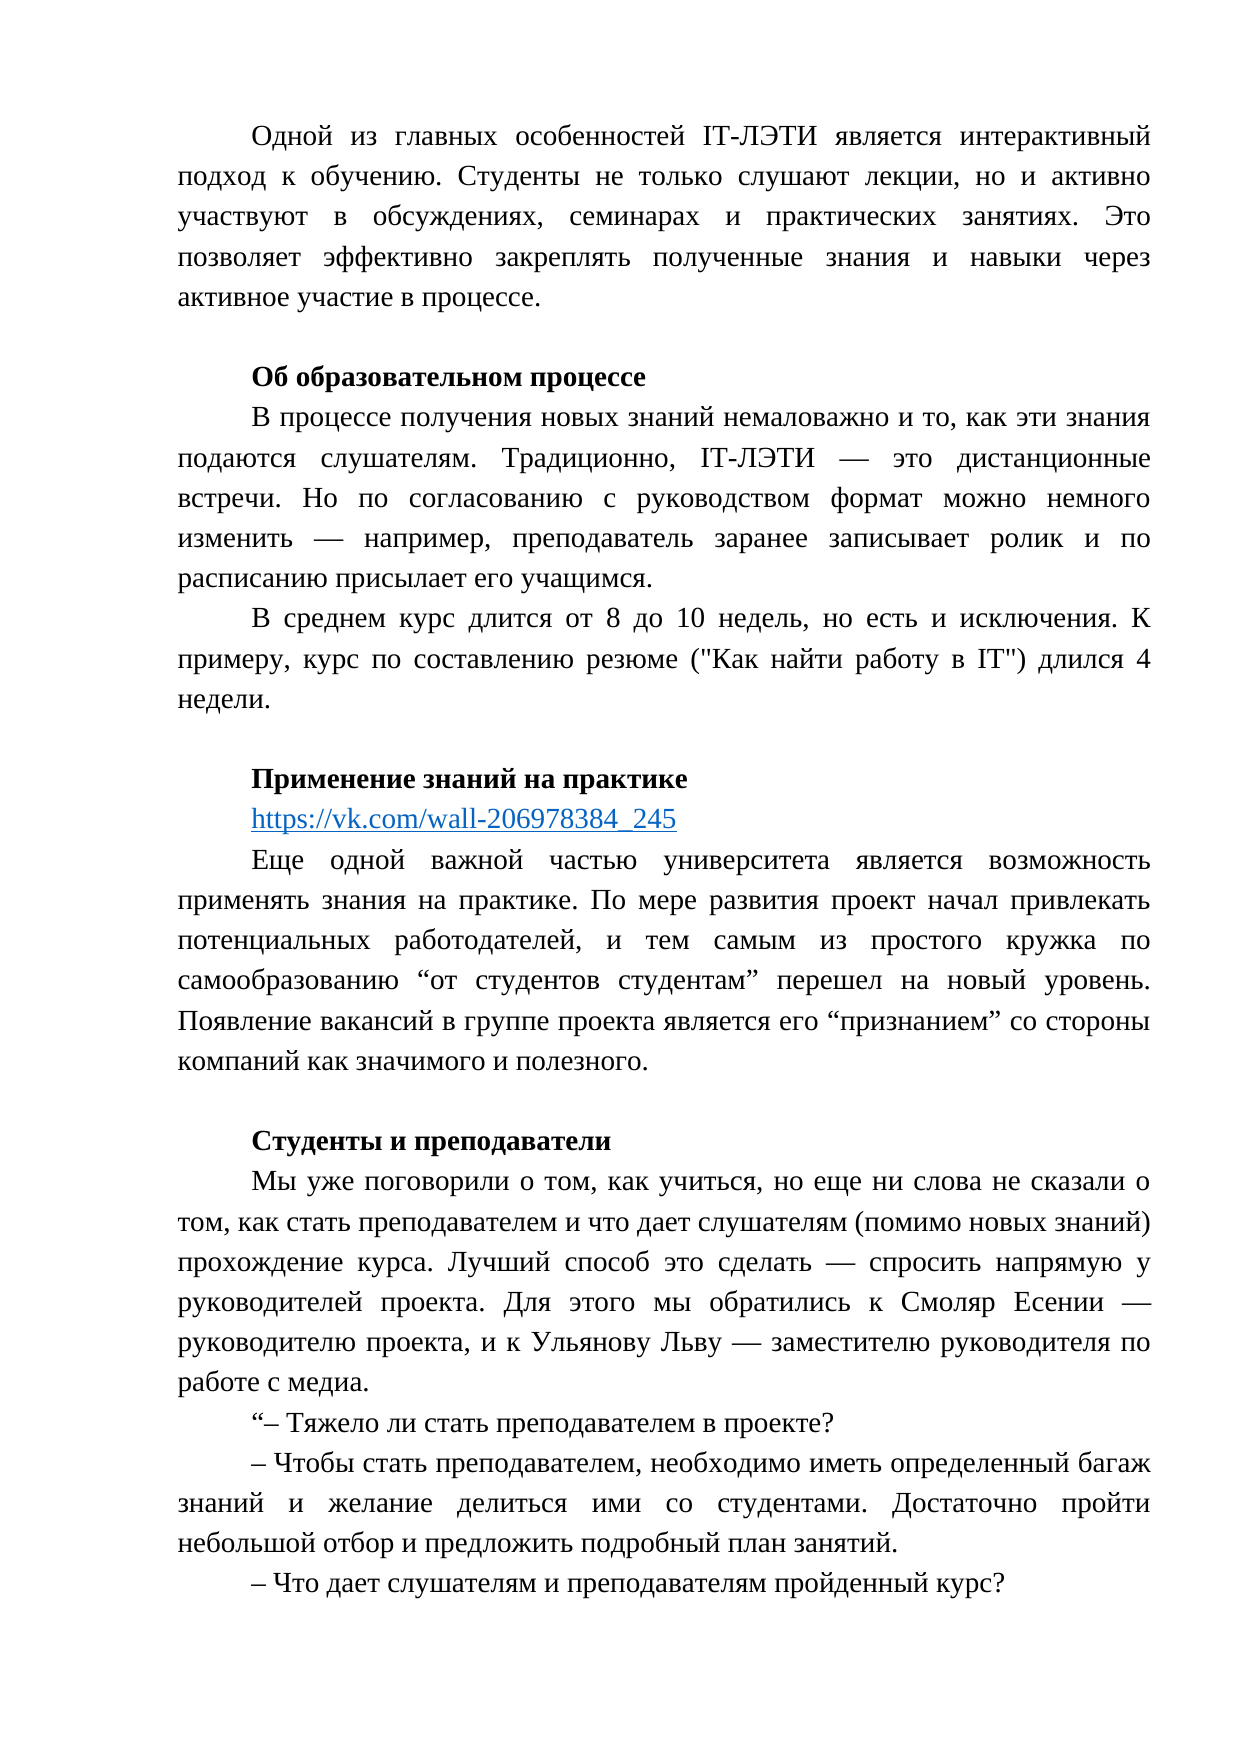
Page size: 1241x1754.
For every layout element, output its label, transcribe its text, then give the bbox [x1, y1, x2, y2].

text Еще одной важной частью университета является возможность применять знания на практике. По мере развития проект начал привлекать потенциальных работодателей, и тем самым из простого кружка по самообразованию “от студентов студентам” перешел на новый уровень. Появление вакансий в группе проекта является его “признанием” со стороны компаний как значимого и полезного. [177, 842, 1152, 1076]
text – Что дает слушателям и преподавателям пройденный курс? [177, 1566, 1152, 1599]
text Об образовательном процессе [177, 359, 1152, 393]
text Одной из главных особенностей IT-ЛЭТИ является интерактивный подход к обучению. Студенты не только слушают лекции, но и активно участвуют в обсуждениях, семинарах и практических занятиях. Это позволяет эффективно закреплять полученные знания и навыки через активное участие в процессе. [177, 118, 1152, 312]
text Мы уже поговорили о том, как учиться, но еще ни слова не сказали о том, как стать преподавателем и что дает слушателям (помимо новых знаний) прохождение курса. Лучший способ это сделать — спросить напрямую у руководителей проекта. Для этого мы обратились к Смоляр Есении — руководителю проекта, и к Ульянову Льву — заместителю руководителя по работе с медиа. [177, 1163, 1152, 1398]
text Применение знаний на практике [177, 761, 1152, 795]
text Студенты и преподаватели [177, 1123, 1152, 1157]
text https://vk.com/wall-206978384_245 [177, 802, 1152, 835]
text В среднем курс длится от 8 до 10 недель, но есть и исключения. К примеру, курс по составлению резюме ("Как найти работу в IT") длился 4 недели. [177, 601, 1152, 714]
text “– Тяжело ли стать преподавателем в проекте? [177, 1405, 1152, 1438]
text – Чтобы стать преподавателем, необходимо иметь определенный багаж знаний и желание делиться ими со студентами. Достаточно пройти небольшой отбор и предложить подробный план занятий. [177, 1445, 1152, 1559]
text В процессе получения новых знаний немаловажно и то, как эти знания подаются слушателям. Традиционно, IT-ЛЭТИ — это дистанционные встречи. Но по согласованию с руководством формат можно немного изменить — например, преподаватель заранее записывает ролик и по расписанию присылает его учащимся. [177, 399, 1152, 594]
